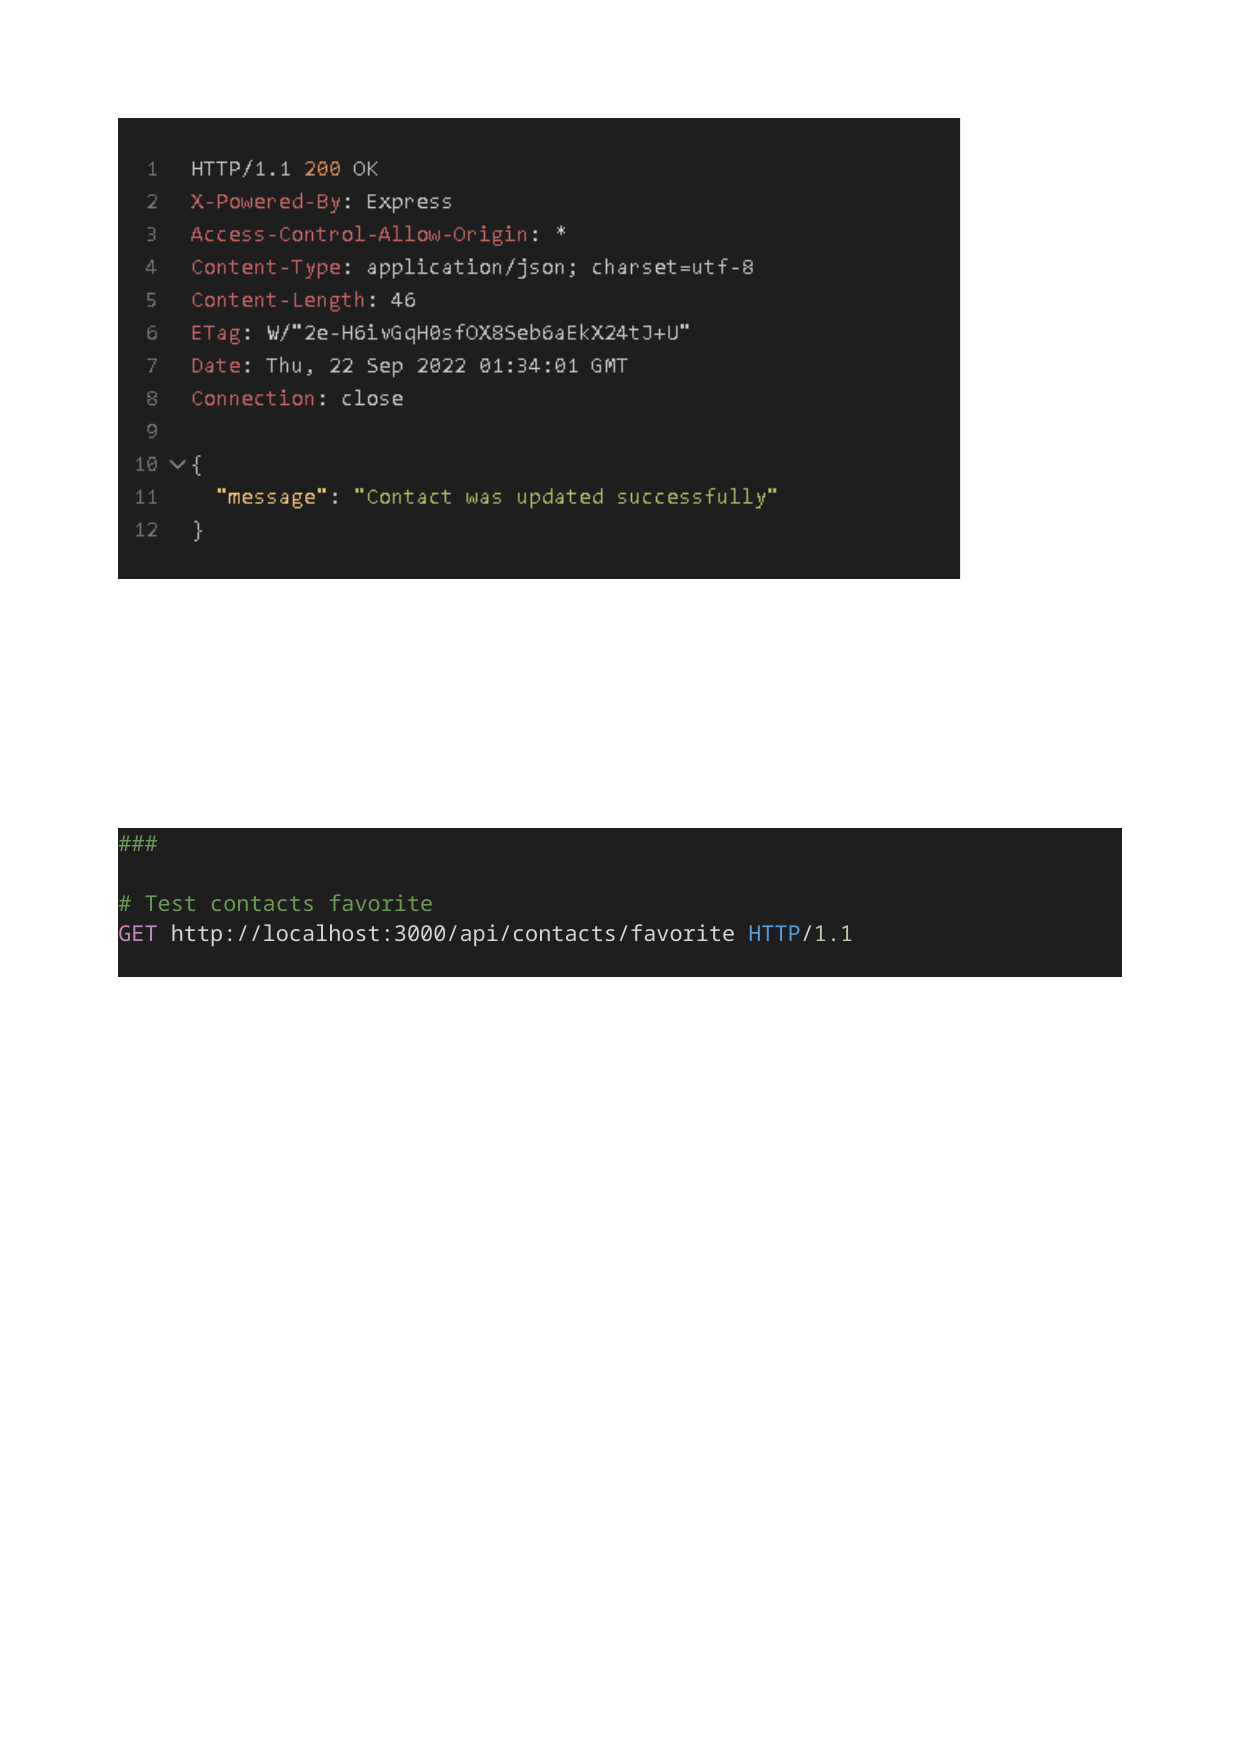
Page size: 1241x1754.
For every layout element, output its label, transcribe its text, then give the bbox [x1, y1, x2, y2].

picture [118, 118, 961, 579]
text # Test contacts favorite [118, 888, 1122, 918]
text GET http://localhost:3000/api/contacts/favorite HTTP/1.1 [118, 918, 1122, 947]
text ### [118, 828, 1122, 858]
